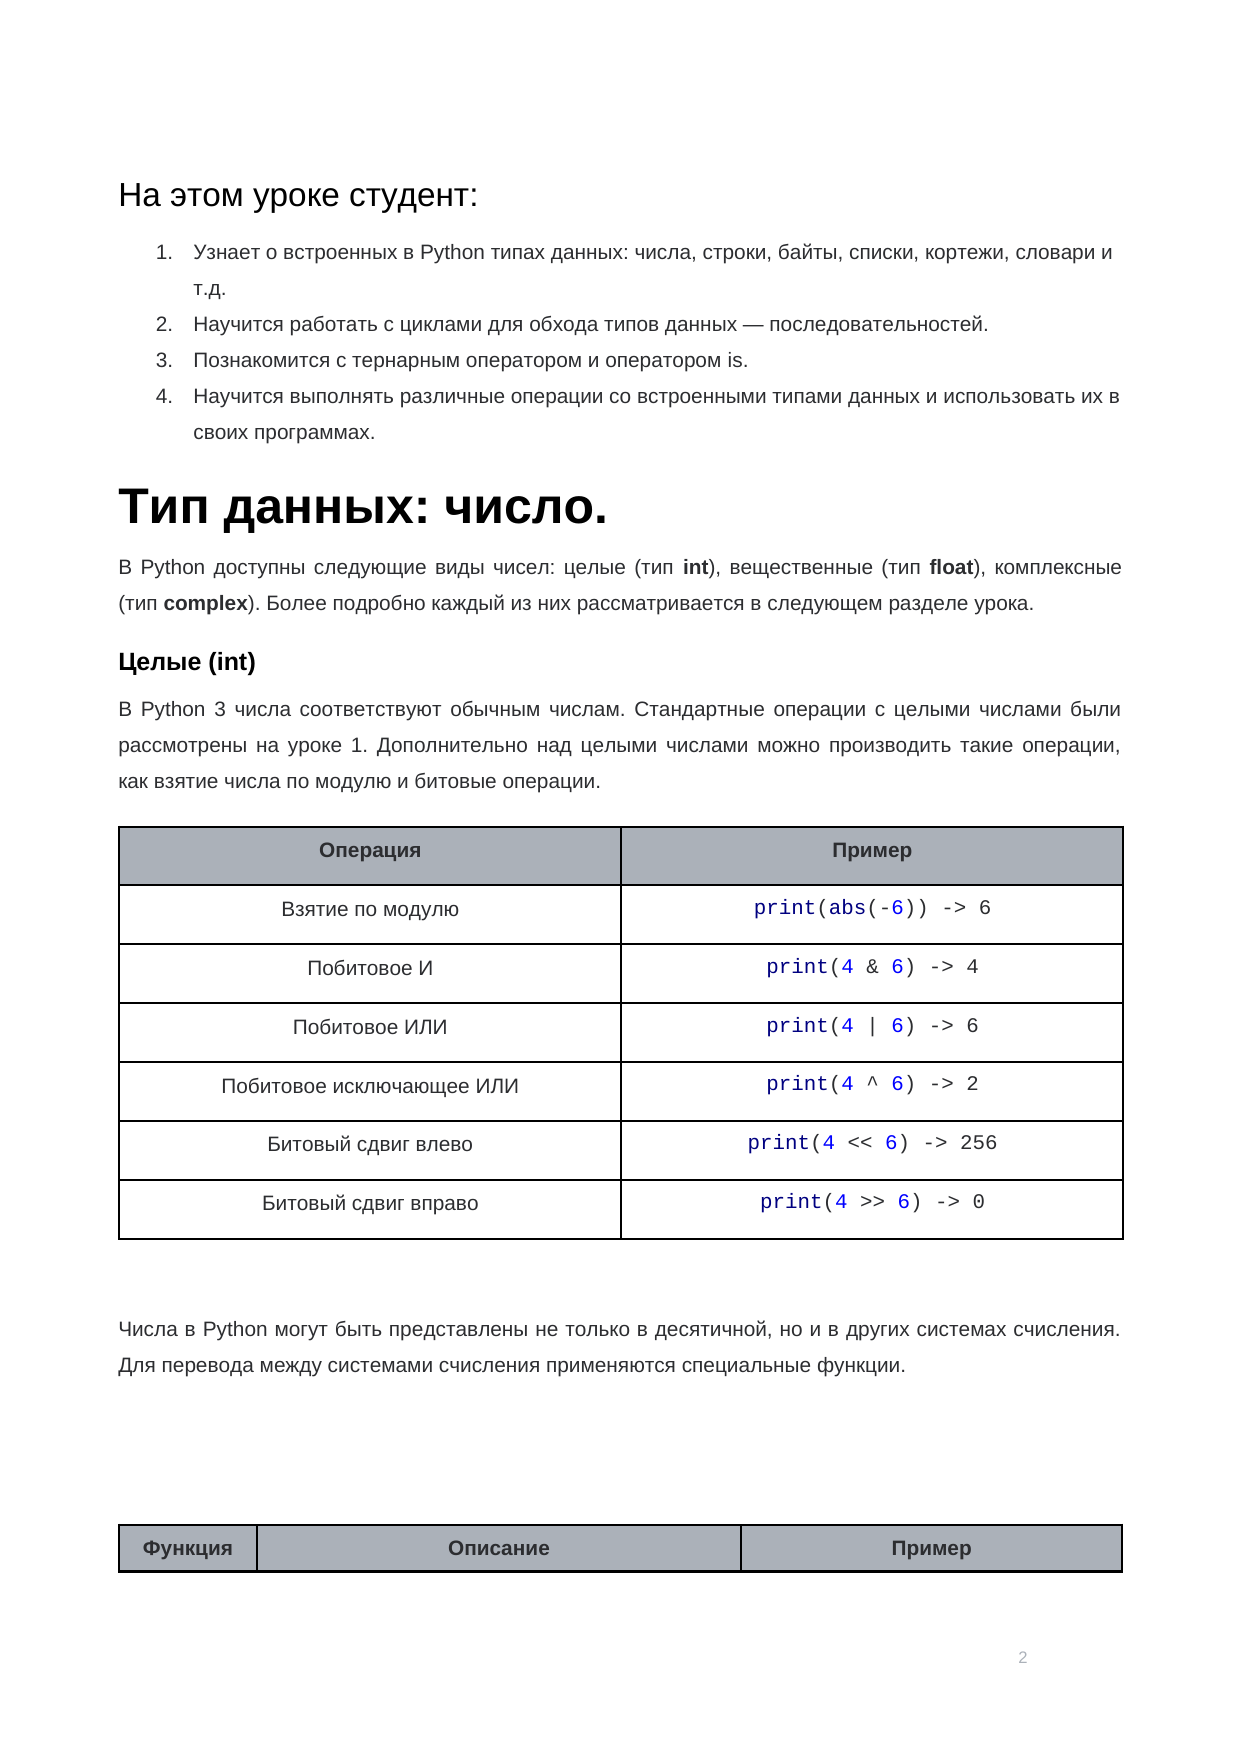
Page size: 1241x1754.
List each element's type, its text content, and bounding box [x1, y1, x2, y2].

table_header Операция [120, 828, 620, 884]
list Узнает о встроенных в Python типах данных: числа, строки, байты, списки, кортежи, словари и т.д. [156, 240, 1122, 300]
table_cell Битовый сдвиг вправо [120, 1181, 620, 1237]
table_cell Битовый сдвиг влево [120, 1122, 620, 1179]
subtitle На этом уроке студент: [118, 175, 1122, 213]
list Научится выполнять различные операции со встроенными типами данных и использовать их в своих программах. [156, 383, 1122, 443]
table_cell Побитовое исключающее ИЛИ [120, 1063, 620, 1120]
table_cell Побитовое И [120, 945, 620, 1002]
table_cell print(4 ^ 6) -> 2 [622, 1063, 1122, 1120]
subtitle Тип данных: число. [118, 476, 1122, 534]
list Научится работать с циклами для обхода типов данных — последовательностей. [156, 312, 1122, 336]
text В Python 3 числа соответствуют обычным числам. Стандартные операции с целыми числами были рассмотрены на уроке 1. Дополнительно над целыми числами можно производить такие операции, как взятие числа по модулю и битовые операции. [118, 697, 1122, 793]
table_header Описание [258, 1526, 740, 1570]
table_cell print(4 << 6) -> 256 [622, 1122, 1122, 1179]
subtitle Целые (int) [118, 647, 1122, 676]
list Познакомится с тернарным оператором и оператором is. [156, 348, 1122, 372]
table_cell print(abs(-6)) -> 6 [622, 886, 1122, 943]
table_cell print(4 & 6) -> 4 [622, 945, 1122, 1002]
table_cell Побитовое ИЛИ [120, 1004, 620, 1061]
table_header Пример [622, 828, 1122, 884]
table_cell Взятие по модулю [120, 886, 620, 943]
table_header Функция [120, 1526, 256, 1570]
text Числа в Python могут быть представлены не только в десятичной, но и в других системах счисления. Для перевода между системами счисления применяются специальные функции. [118, 1317, 1122, 1377]
table_cell print(4 >> 6) -> 0 [622, 1181, 1122, 1237]
table_cell print(4 | 6) -> 6 [622, 1004, 1122, 1061]
text В Python доступны следующие виды чисел: целые (тип int), вещественные (тип float), комплексные (тип complex). Более подробно каждый из них рассматривается в следующем разделе урока. [118, 554, 1122, 614]
table_header Пример [742, 1526, 1121, 1570]
